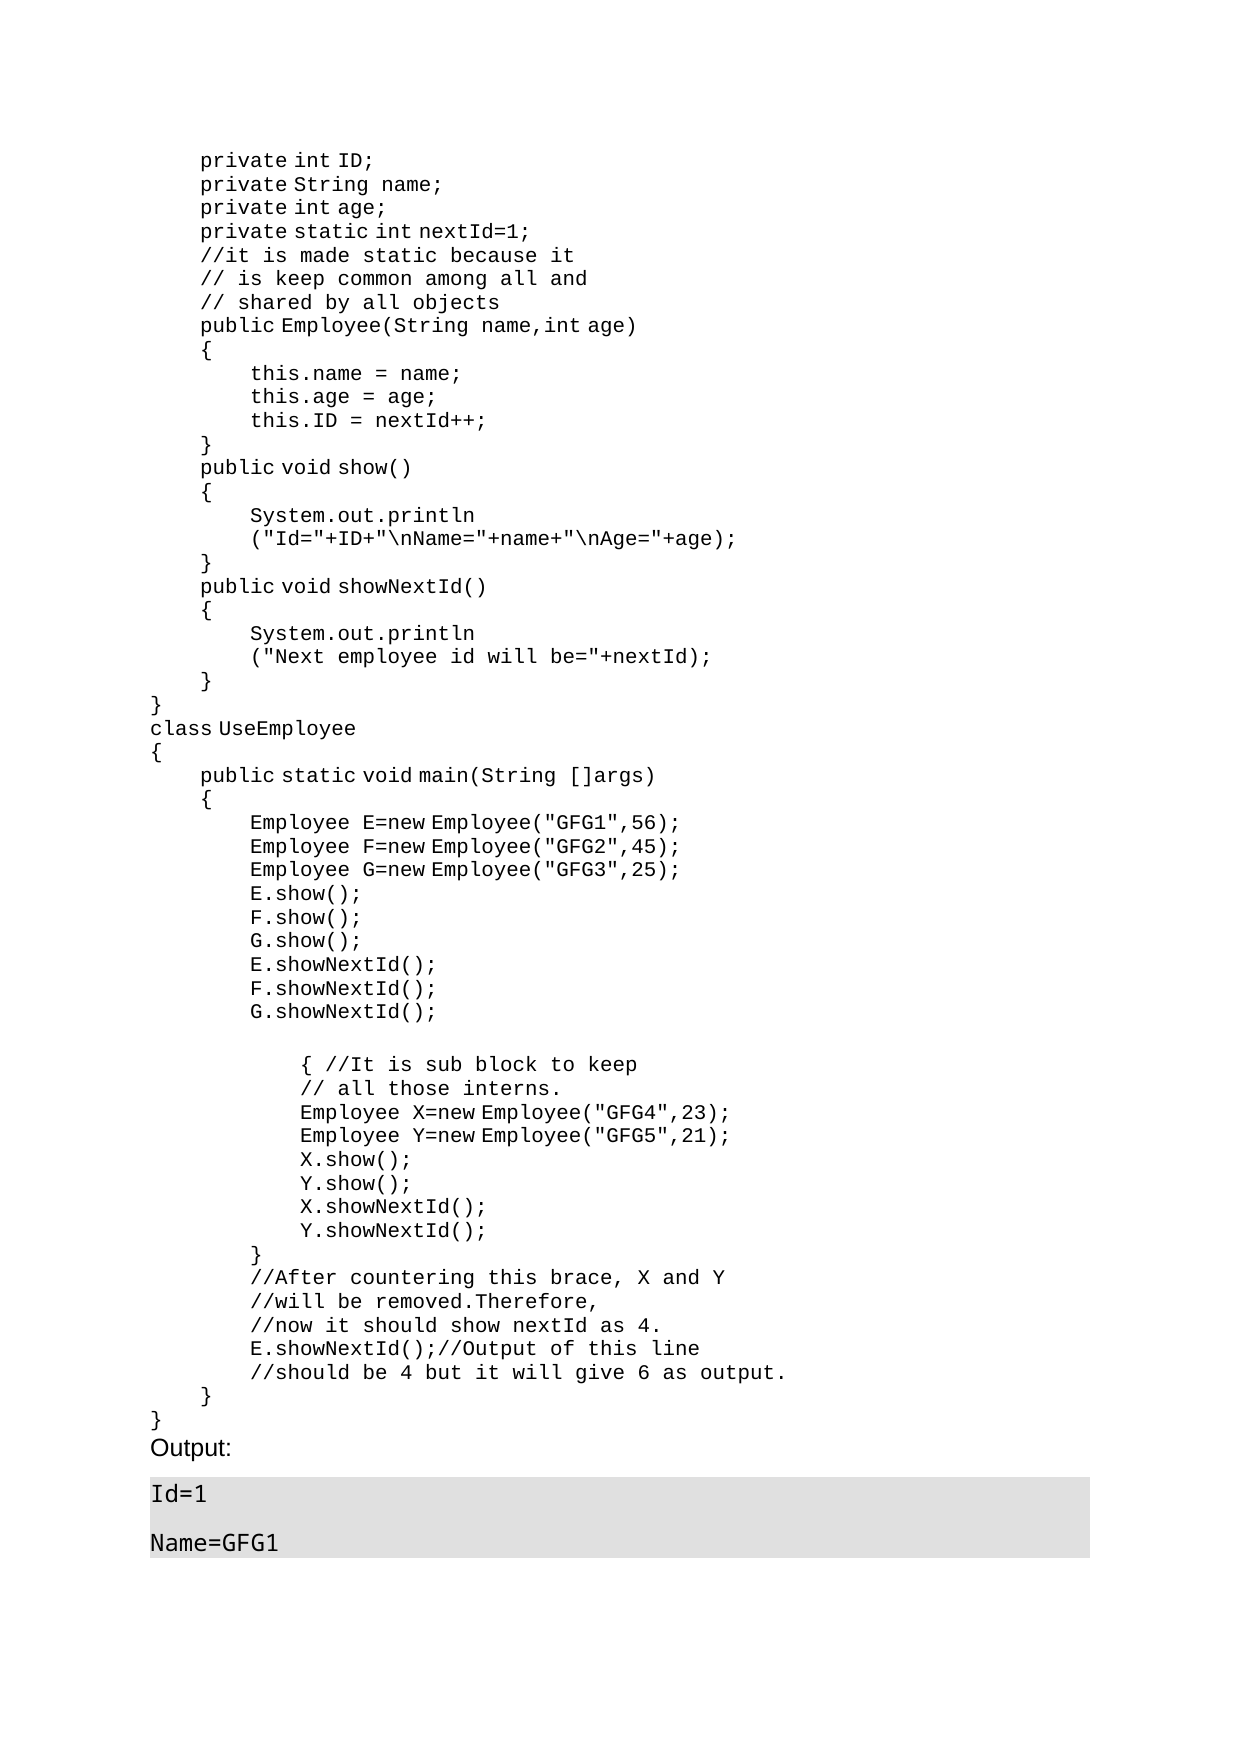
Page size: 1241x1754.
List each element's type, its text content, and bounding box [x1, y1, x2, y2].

text Name=GFG1 [150, 1525, 1090, 1558]
text Output: [150, 1433, 1090, 1462]
text Id=1 [150, 1477, 1090, 1510]
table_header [150, 150, 869, 1433]
